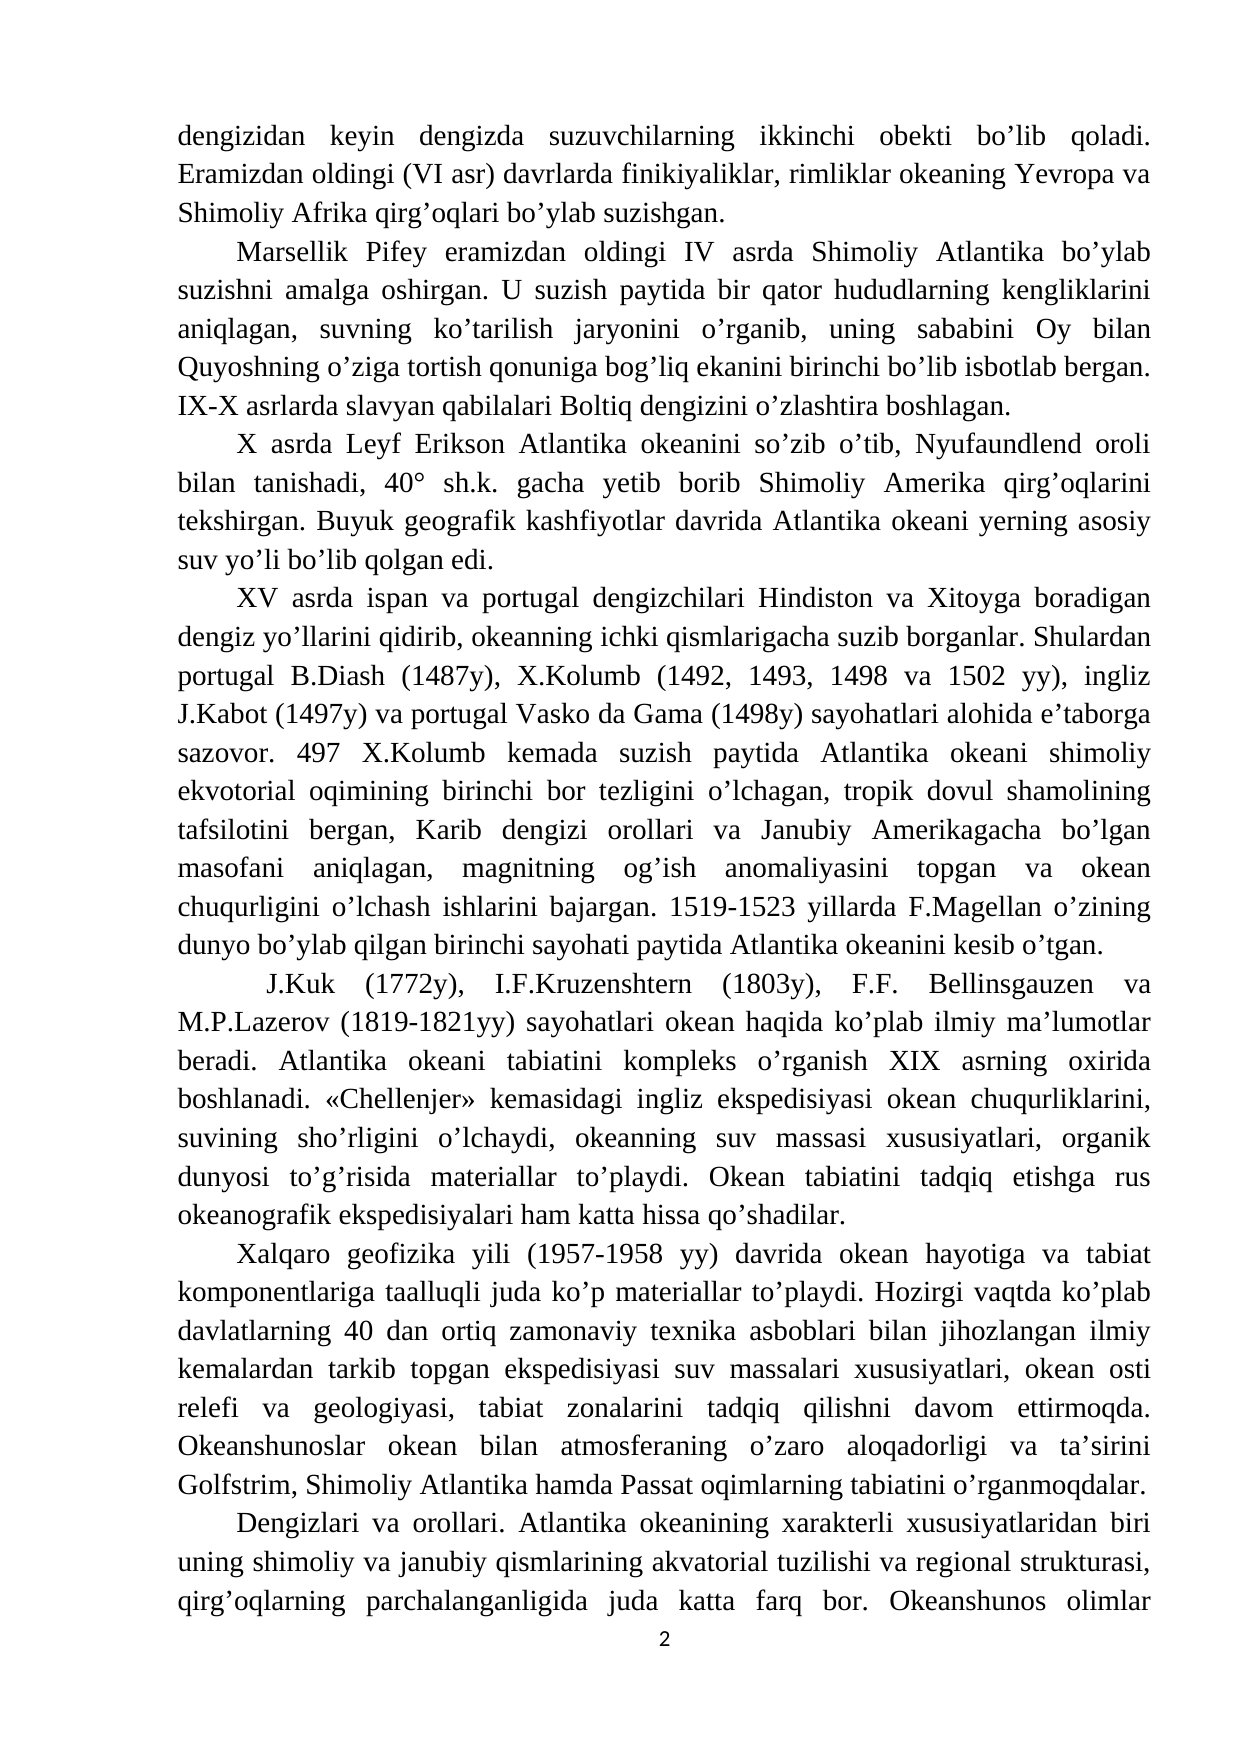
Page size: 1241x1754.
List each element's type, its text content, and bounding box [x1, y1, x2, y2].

text XV asrda ispan va portugal dengizchilari Hindiston va Xitoyga boradigan dengiz yo’llarini qidirib, okeanning ichki qismlarigacha suzib borganlar. Shulardan portugal B.Diash (1487y), X.Kolumb (1492, 1493, 1498 va 1502 yy), ingliz J.Kabot (1497y) va portugal Vasko da Gama (1498y) sayohatlari alohida e’taborga sazovor. 497 X.Kolumb kemada suzish paytida Atlantika okeani shimoliy ekvotorial oqimining birinchi bor tezligini o’lchagan, tropik dovul shamolining tafsilotini bergan, Karib dengizi orollari va Janubiy Amerikagacha bo’lgan masofani aniqlagan, magnitning og’ish anomaliyasini topgan va okean chuqurligini o’lchash ishlarini bajargan. 1519-1523 yillarda F.Magellan o’zining dunyo bo’ylab qilgan birinchi sayohati paytida Atlantika okeanini kesib o’tgan. [177, 581, 1152, 961]
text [177, 1506, 1152, 1616]
text J.Kuk (1772y), I.F.Kruzenshtern (1803y), F.F. Bellinsgauzen va M.P.Lazerov (1819-1821yy) sayohatlari okean haqida ko’plab ilmiy ma’lumotlar beradi. Atlantika okeani tabiatini kompleks o’rganish XIX asrning oxirida boshlanadi. «Chellenjer» kemasidagi ingliz ekspedisiyasi okean chuqurliklarini, suvining sho’rligini o’lchaydi, okeanning suv massasi xususiyatlari, organik dunyosi to’g’risida materiallar to’playdi. Okean tabiatini tadqiq etishga rus okeanografik ekspedisiyalari ham katta hissa qo’shadilar. [177, 966, 1152, 1231]
text Marsellik Pifey eramizdan oldingi IV asrda Shimoliy Atlantika bo’ylab suzishni amalga oshirgan. U suzish paytida bir qator hududlarning kengliklarini aniqlagan, suvning ko’tarilish jaryonini o’rganib, uning sababini Oy bilan Quyoshning o’ziga tortish qonuniga bog’liq ekanini birinchi bo’lib isbotlab bergan. IX-X asrlarda slavyan qabilalari Boltiq dengizini o’zlashtira boshlagan. [177, 234, 1152, 421]
text X asrda Leyf Erikson Atlantika okeanini so’zib o’tib, Nyufaundlend oroli bilan tanishadi, 40° sh.k. gacha yetib borib Shimoliy Amerika qirg’oqlarini tekshirgan. Buyuk geografik kashfiyotlar davrida Atlantika okeani yerning asosiy suv yo’li bo’lib qolgan edi. [177, 426, 1152, 576]
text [177, 118, 1152, 229]
text Xalqaro geofizika yili (1957-1958 yy) davrida okean hayotiga va tabiat komponentlariga taalluqli juda ko’p materiallar to’playdi. Hozirgi vaqtda ko’plab davlatlarning 40 dan ortiq zamonaviy texnika asboblari bilan jihozlangan ilmiy kemalardan tarkib topgan ekspedisiyasi suv massalari xususiyatlari, okean osti relefi va geologiyasi, tabiat zonalarini tadqiq qilishni davom ettirmoqda. Okeanshunoslar okean bilan atmosferaning o’zaro aloqadorligi va ta’sirini Golfstrim, Shimoliy Atlantika hamda Passat oqimlarning tabiatini o’rganmoqdalar. [177, 1236, 1152, 1501]
